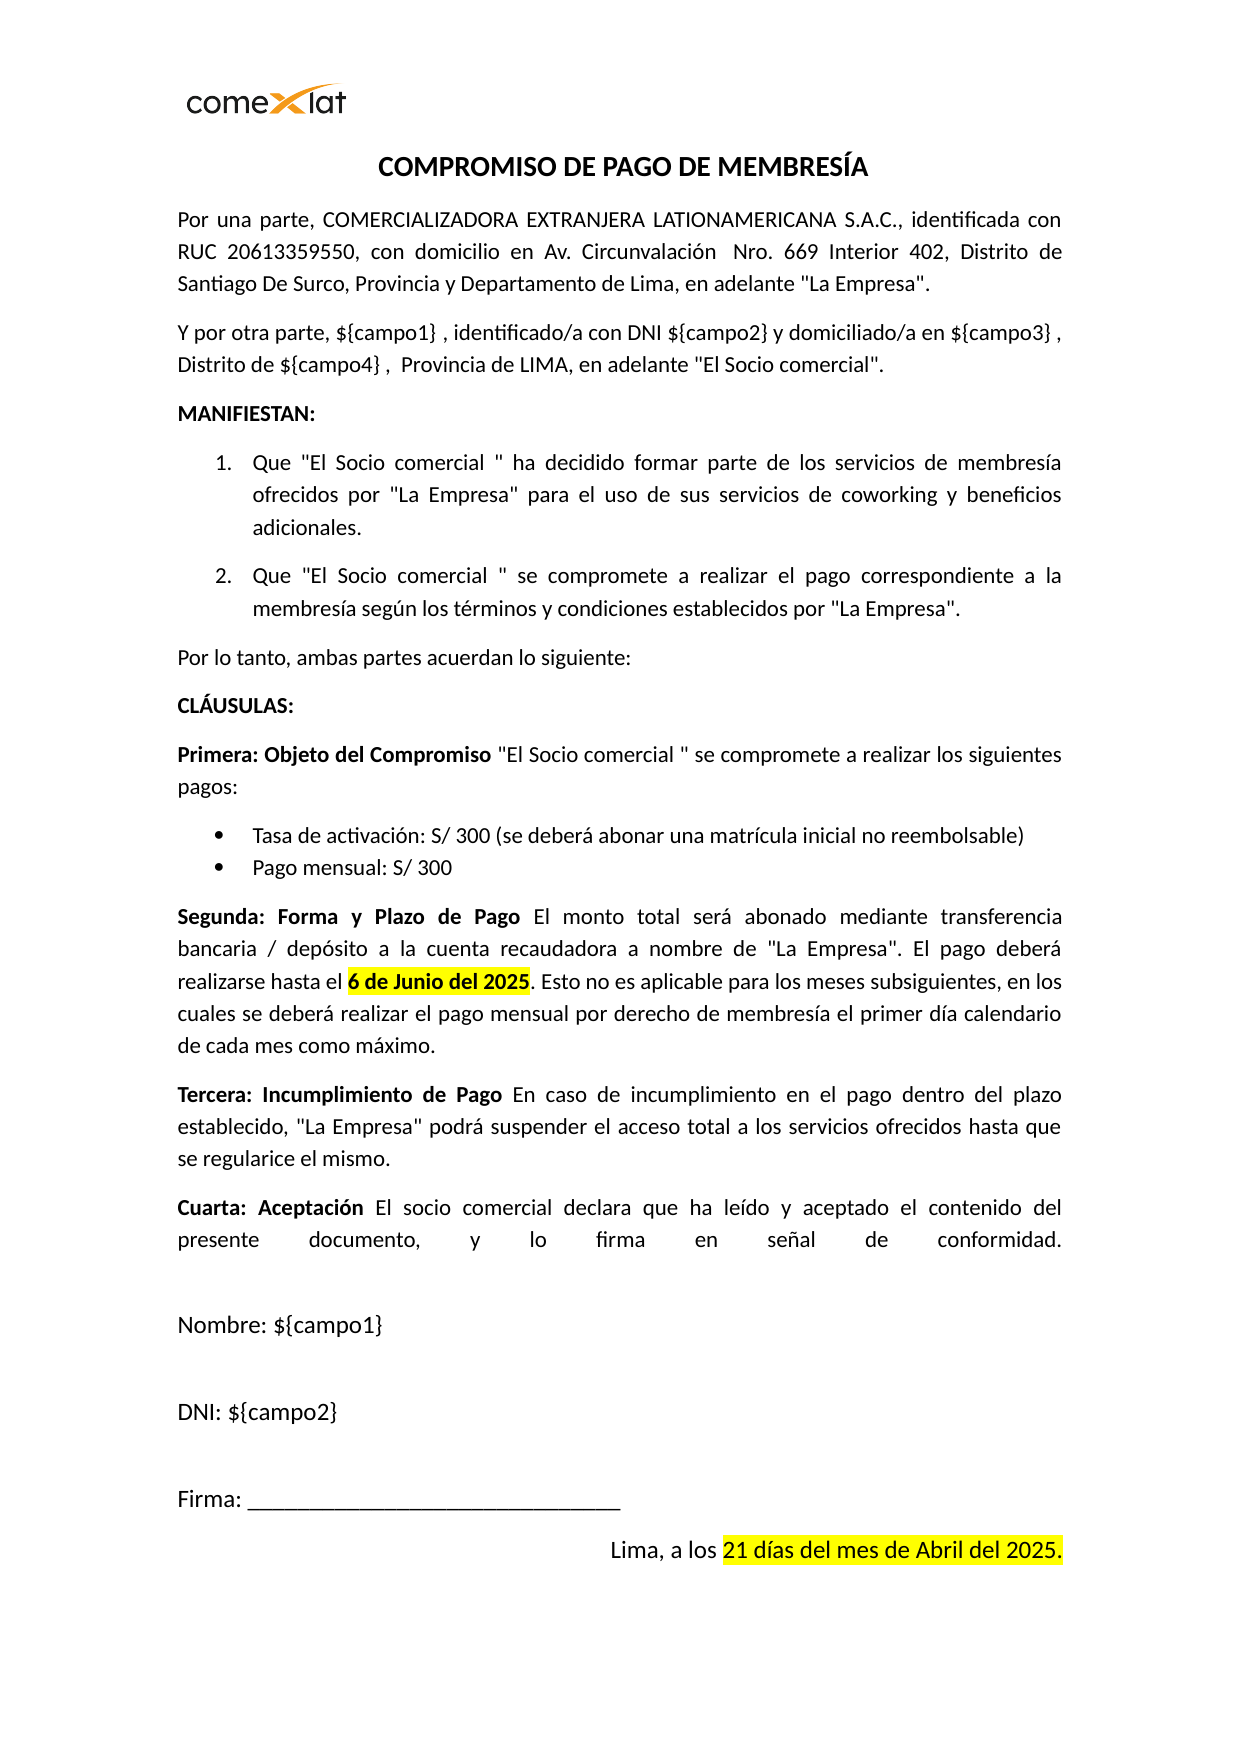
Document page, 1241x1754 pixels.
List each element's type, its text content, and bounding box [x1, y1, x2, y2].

list Pago mensual: S/ 300 [215, 853, 1063, 882]
text Primera: Objeto del Compromiso "El Socio comercial " se compromete a realizar los siguientes pagos: [177, 740, 1063, 801]
text Firma: ______________________________ [177, 1448, 1063, 1513]
text MANIFIESTAN: [177, 399, 1063, 427]
text Segunda: Forma y Plazo de Pago El monto total será abonado mediante transferencia bancaria / depósito a la cuenta recaudadora a nombre de "La Empresa". El pago deberá realizarse hasta el 6 de Junio del 2025. Esto no es aplicable para los meses subsiguientes, en los cuales se deberá realizar el pago mensual por derecho de membresía el primer día calendario de cada mes como máximo. [177, 902, 1063, 1059]
text Y por otra parte, ${campo1} , identificado/a con DNI ${campo2} y domiciliado/a en ${campo3} , Distrito de ${campo4} , Provincia de LIMA, en adelante "El Socio comercial". [177, 318, 1063, 379]
text Cuarta: Aceptación El socio comercial declara que ha leído y aceptado el contenido del presente documento, y lo firma en señal de conformidad. [177, 1193, 1063, 1288]
text COMPROMISO DE PAGO DE MEMBRESÍA [177, 148, 1063, 183]
text DNI: ${campo2} [177, 1361, 1063, 1427]
list Que "El Socio comercial " se compromete a realizar el pago correspondiente a la membresía según los términos y condiciones establecidos por "La Empresa". [215, 562, 1063, 622]
text Nombre: ${campo1} [177, 1309, 1063, 1340]
text CLÁUSULAS: [177, 691, 1063, 719]
text Tercera: Incumplimiento de Pago En caso de incumplimiento en el pago dentro del plazo establecido, "La Empresa" podrá suspender el acceso total a los servicios ofrecidos hasta que se regularice el mismo. [177, 1080, 1063, 1172]
list Tasa de activación: S/ 300 (se deberá abonar una matrícula inicial no reembolsable) [215, 821, 1063, 849]
text Lima, a los 21 días del mes de Abril del 2025. [177, 1534, 1063, 1565]
text Por una parte, COMERCIALIZADORA EXTRANJERA LATIONAMERICANA S.A.C., identificada con RUC 20613359550, con domicilio en Av. Circunvalación Nro. 669 Interior 402, Distrito de Santiago De Surco, Provincia y Departamento de Lima, en adelante "La Empresa". [177, 205, 1063, 298]
list Que "El Socio comercial " ha decidido formar parte de los servicios de membresía ofrecidos por "La Empresa" para el uso de sus servicios de coworking y beneficios adicionales. [215, 448, 1063, 541]
text Por lo tanto, ambas partes acuerdan lo siguiente: [177, 643, 1063, 671]
picture [177, 73, 356, 124]
